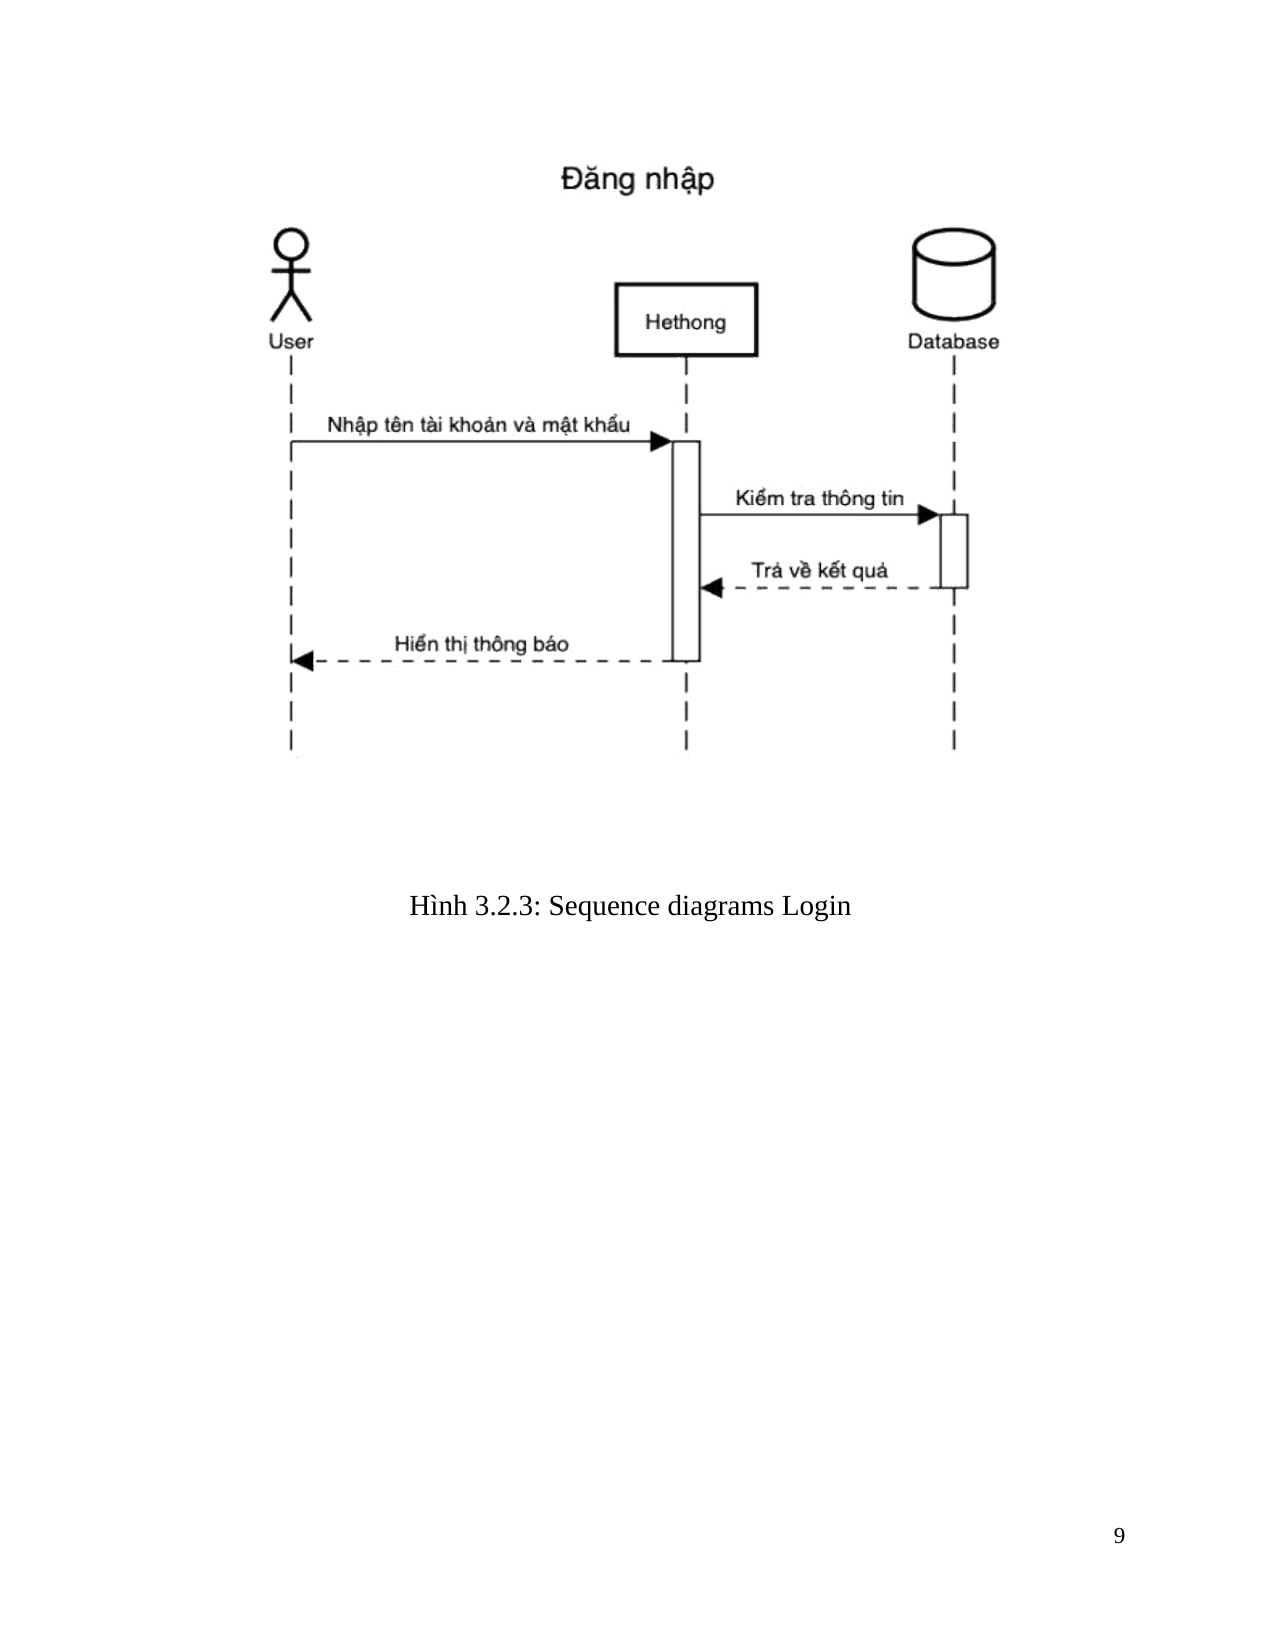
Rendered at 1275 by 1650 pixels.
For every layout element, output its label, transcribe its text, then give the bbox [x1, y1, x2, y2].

text Hình 3.2.3: Sequence diagrams Login [150, 888, 1110, 921]
picture [251, 150, 1028, 761]
